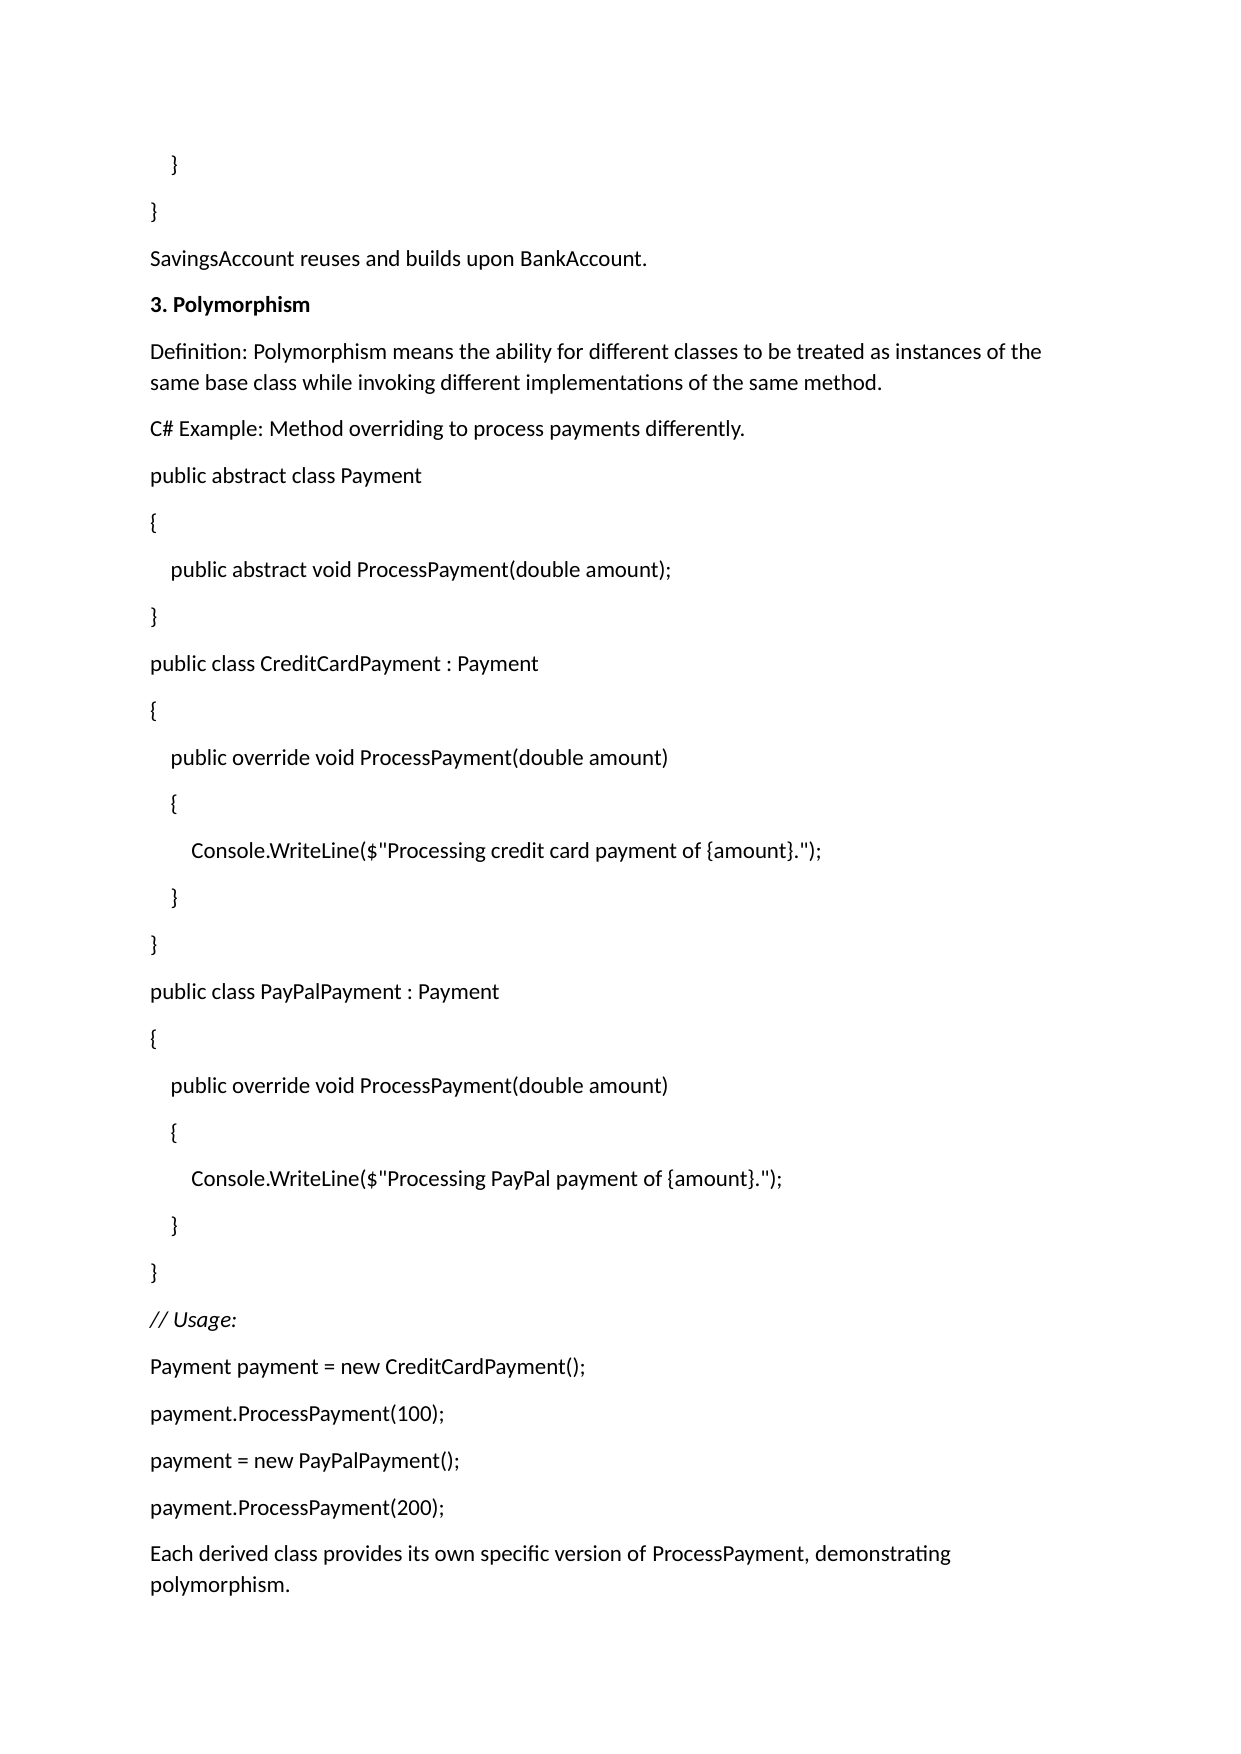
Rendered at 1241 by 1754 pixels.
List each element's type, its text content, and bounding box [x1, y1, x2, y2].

text { [150, 1118, 1090, 1146]
text } [150, 1258, 1090, 1286]
text Definition: Polymorphism means the ability for different classes to be treated as instances of the same base class while invoking different implementations of the same method. [150, 337, 1090, 396]
text // Usage: [150, 1305, 1090, 1333]
text } [150, 197, 1090, 225]
text Each derived class provides its own specific version of ProcessPayment, demonstrating polymorphism. [150, 1539, 1090, 1598]
text Console.WriteLine($"Processing credit card payment of {amount}."); [150, 836, 1090, 864]
text Payment payment = new CreditCardPayment(); [150, 1352, 1090, 1380]
text public override void ProcessPayment(double amount) [150, 743, 1090, 771]
text public abstract class Payment [150, 461, 1090, 489]
text } [150, 150, 1090, 178]
text public abstract void ProcessPayment(double amount); [150, 555, 1090, 583]
text { [150, 696, 1090, 724]
text public class CreditCardPayment : Payment [150, 649, 1090, 677]
text payment = new PayPalPayment(); [150, 1446, 1090, 1474]
text { [150, 508, 1090, 536]
text public override void ProcessPayment(double amount) [150, 1071, 1090, 1099]
text } [150, 602, 1090, 630]
text C# Example: Method overriding to process payments differently. [150, 414, 1090, 443]
text } [150, 883, 1090, 911]
text } [150, 1211, 1090, 1239]
text { [150, 789, 1090, 818]
text 3. Polymorphism [150, 291, 1090, 319]
text payment.ProcessPayment(100); [150, 1399, 1090, 1427]
text } [150, 930, 1090, 958]
text SavingsAccount reuses and builds upon BankAccount. [150, 244, 1090, 272]
text { [150, 1024, 1090, 1052]
text payment.ProcessPayment(200); [150, 1493, 1090, 1521]
text Console.WriteLine($"Processing PayPal payment of {amount}."); [150, 1164, 1090, 1193]
text public class PayPalPayment : Payment [150, 977, 1090, 1005]
